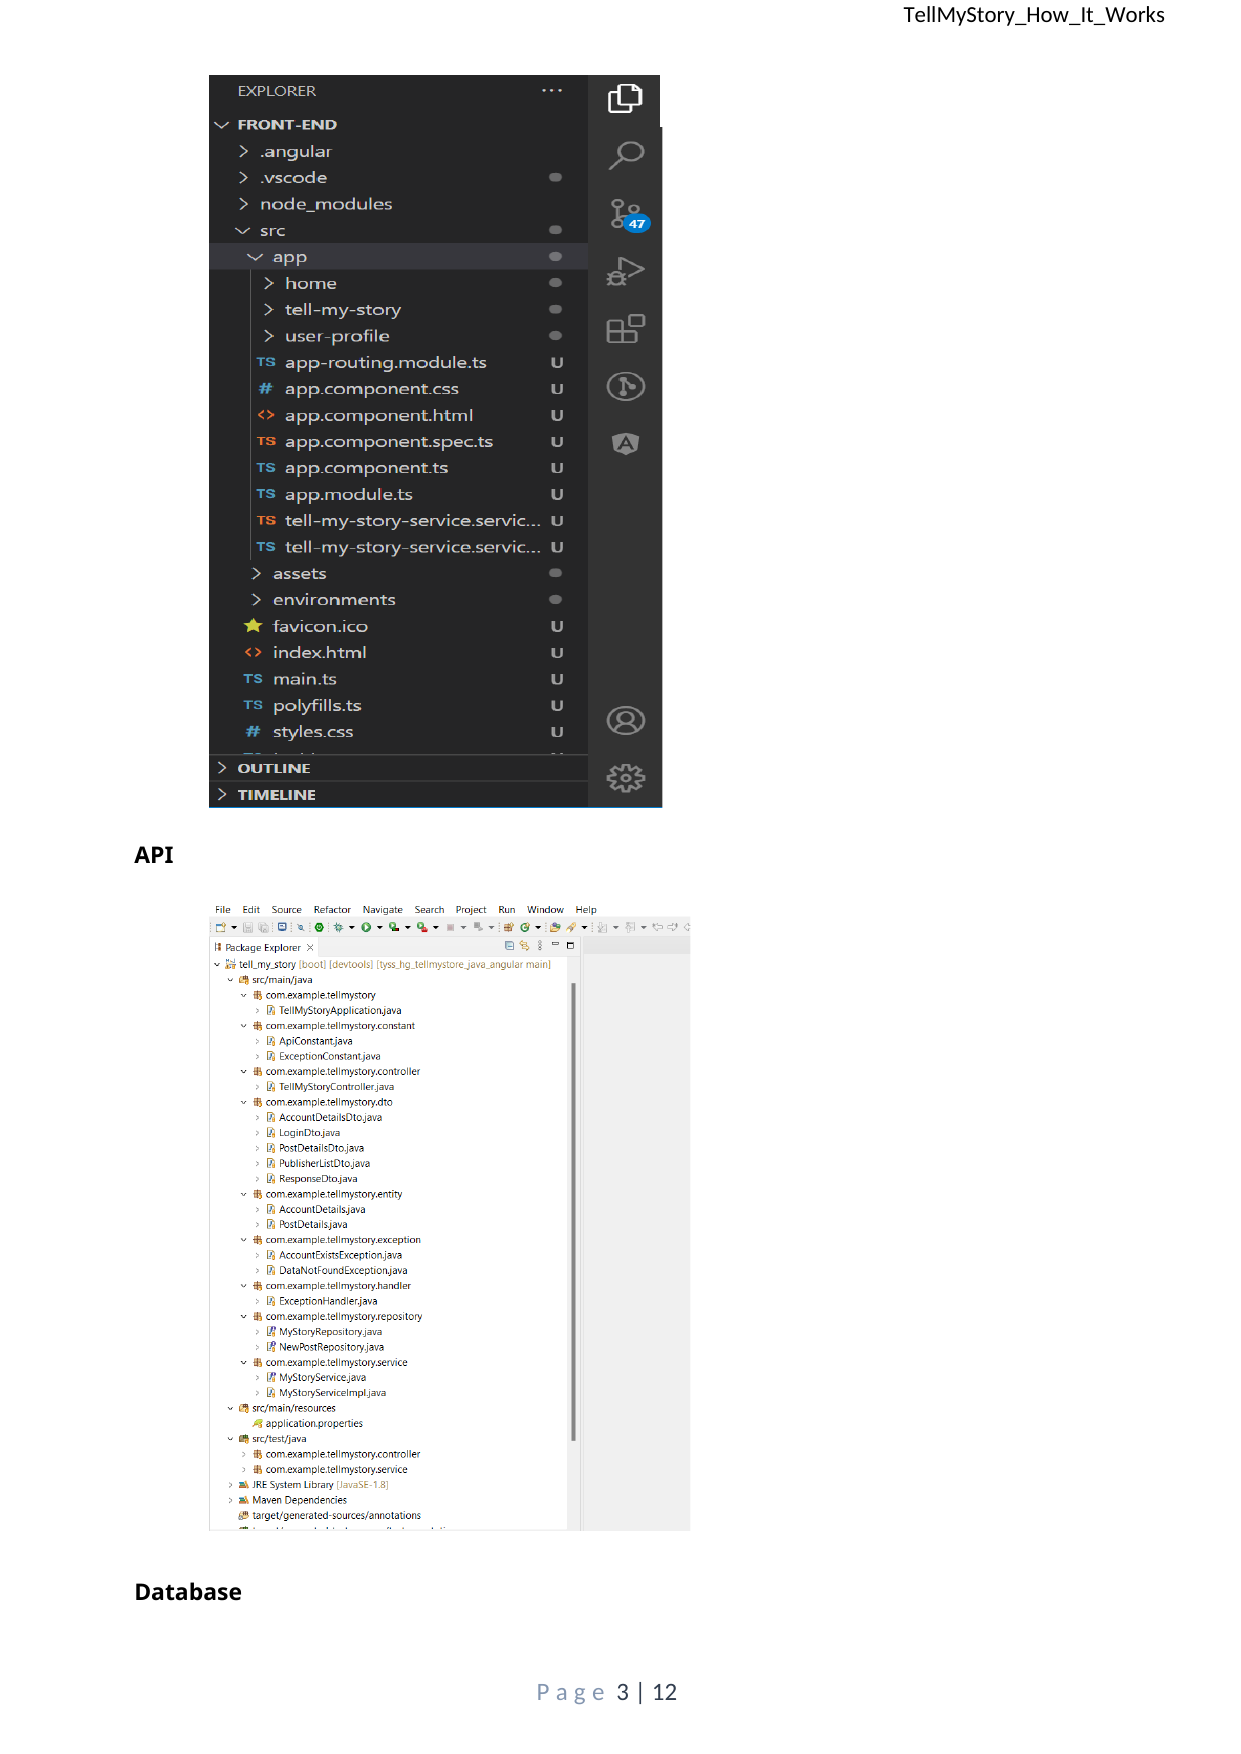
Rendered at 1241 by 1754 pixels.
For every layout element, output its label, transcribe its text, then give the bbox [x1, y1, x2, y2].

text Database [134, 1576, 1106, 1607]
text API [134, 839, 1106, 870]
picture [209, 901, 691, 1531]
picture [209, 75, 663, 808]
